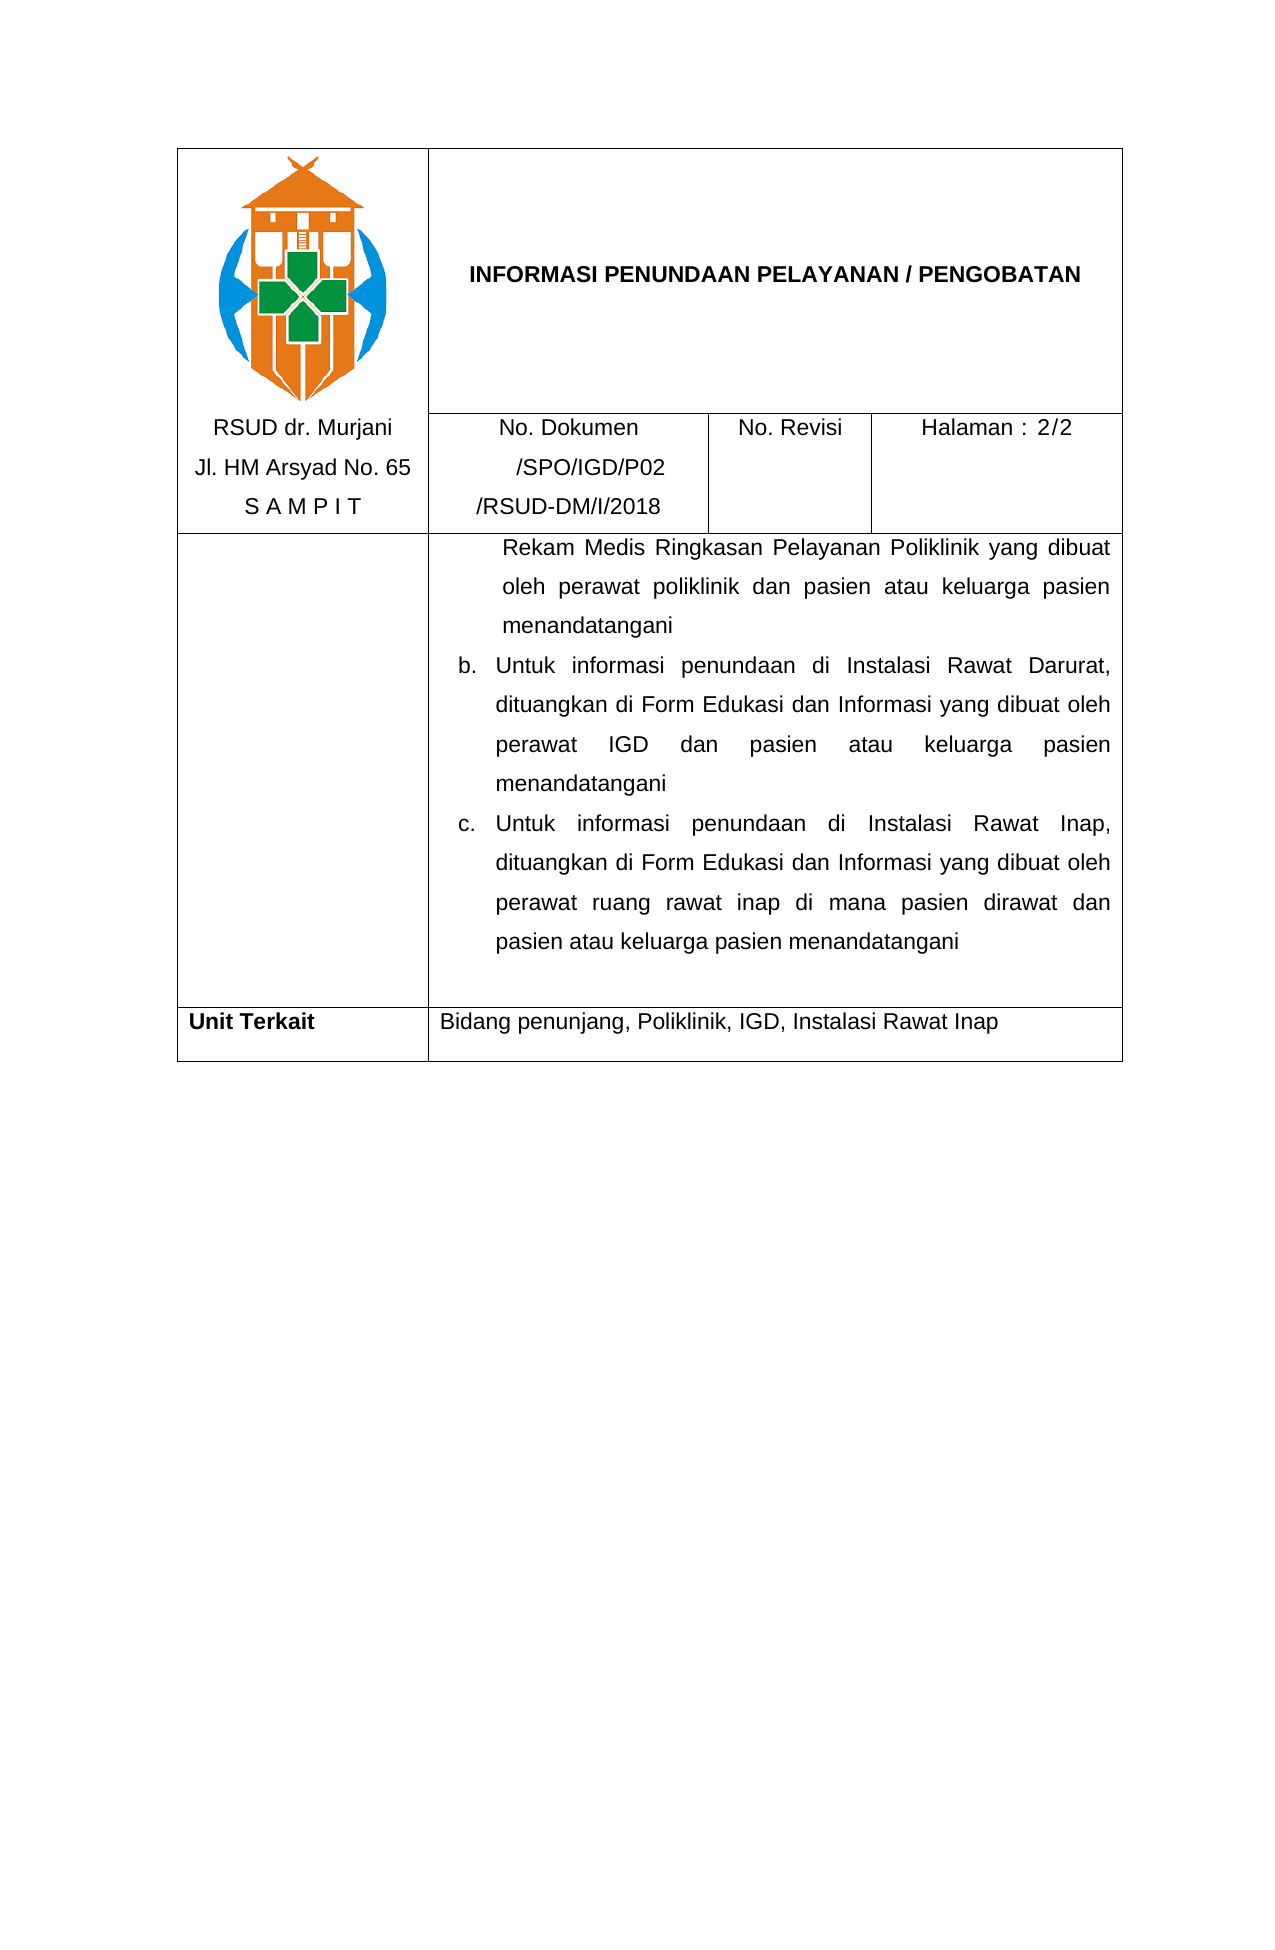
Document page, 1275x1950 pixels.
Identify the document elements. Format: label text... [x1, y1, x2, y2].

picture [218, 156, 387, 401]
table_cell No. Revisi [709, 414, 871, 532]
table_cell [178, 534, 428, 1007]
table_cell Bidang penunjang, Poliklinik, IGD, Instalasi Rawat Inap [429, 1008, 1122, 1061]
table_cell INFORMASI PENUNDAAN PELAYANAN / PENGOBATAN [429, 149, 1122, 413]
table_cell No. Dokumen /SPO/IGD/P02 /RSUD-DM/I/2018 [429, 414, 708, 532]
table_cell Halaman : 2/2 [872, 414, 1122, 532]
table_cell Unit Terkait [178, 1008, 428, 1061]
table_cell Rekam Medis Ringkasan Pelayanan Poliklinik yang dibuat oleh perawat poliklinik dan pasien atau keluarga pasien menandatangani Untuk informasi penundaan di Instalasi Rawat Darurat, dituangkan di Form Edukasi dan Informasi yang dibuat oleh perawat IGD dan pasien atau keluarga pasien menandatangani Untuk informasi penundaan di Instalasi Rawat Inap, dituangkan di Form Edukasi dan Informasi yang dibuat oleh perawat ruang rawat inap di mana pasien dirawat dan pasien atau keluarga pasien menandatangani [429, 534, 1122, 1007]
table_cell RSUD dr. Murjani Jl. HM Arsyad No. 65 S A M P I T [178, 149, 428, 532]
